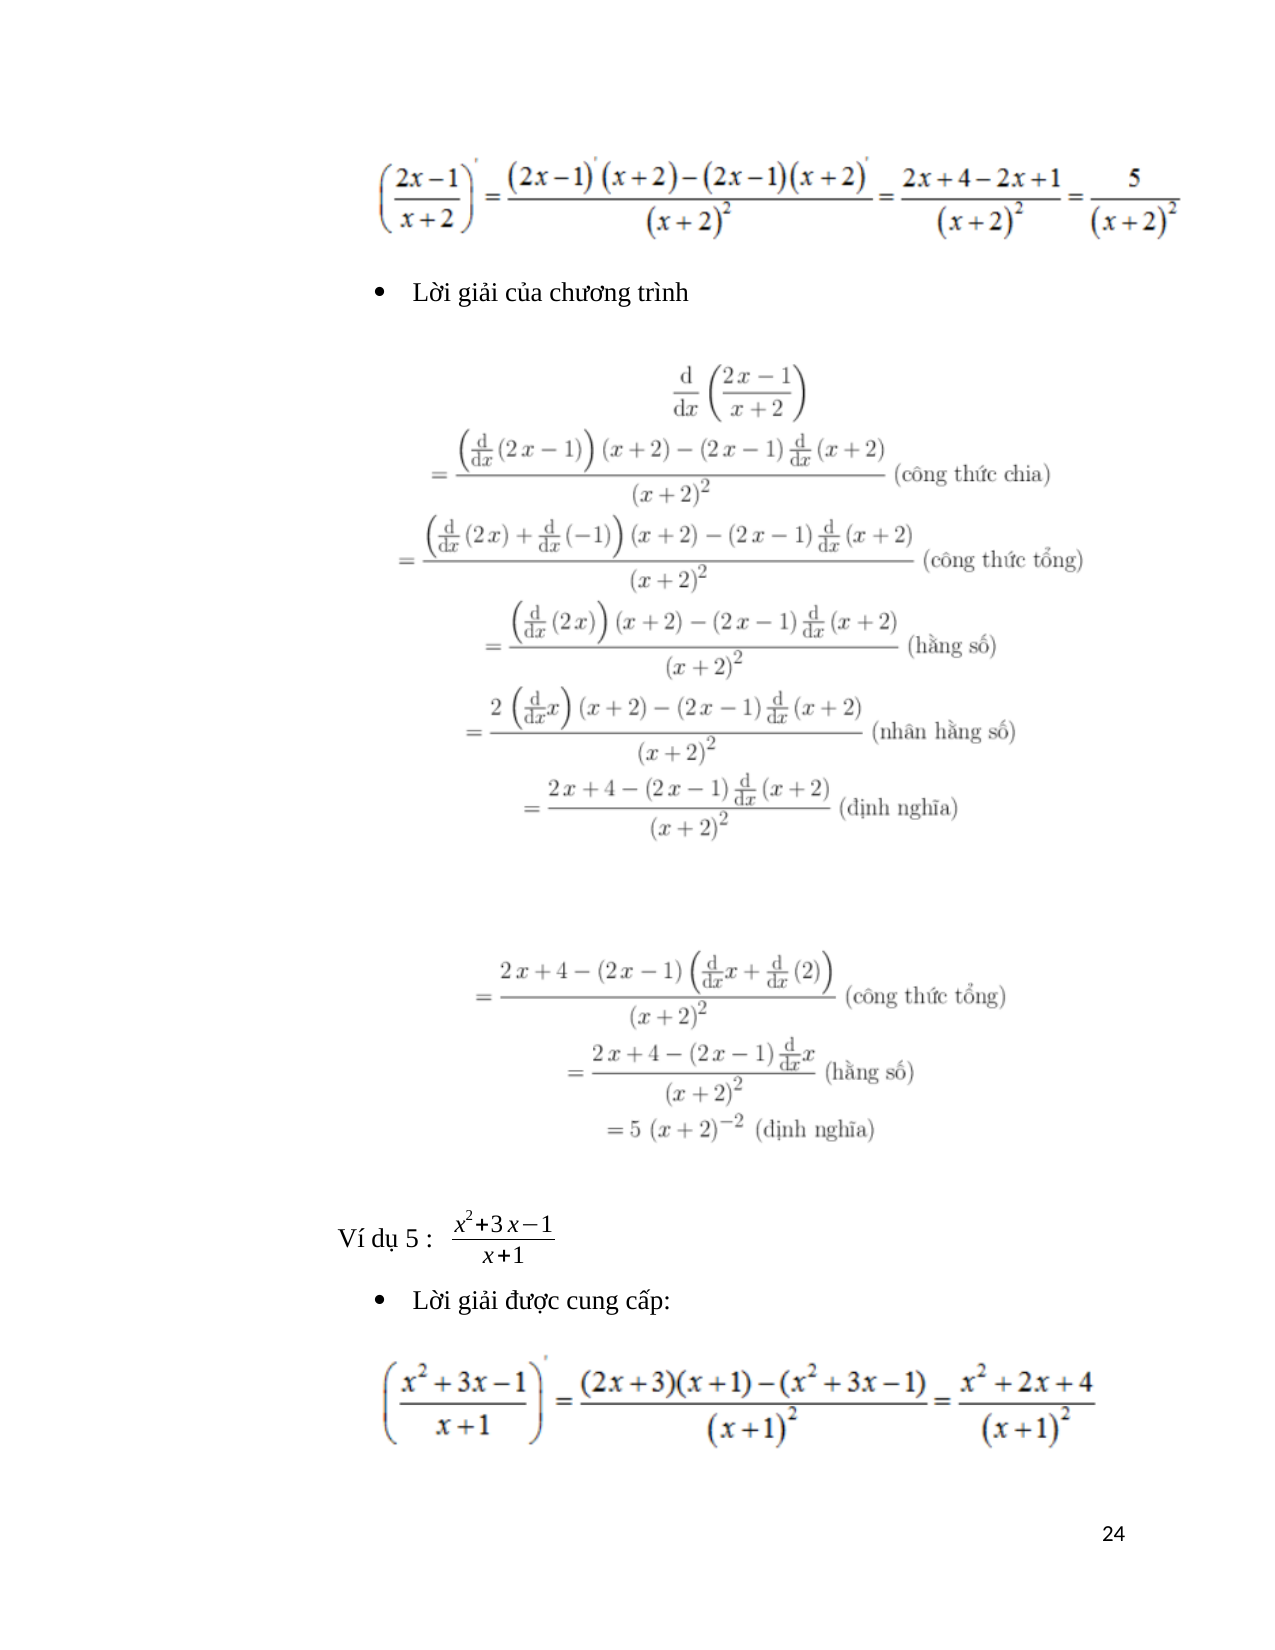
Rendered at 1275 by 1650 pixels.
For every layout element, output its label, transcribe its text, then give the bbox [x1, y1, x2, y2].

picture [375, 150, 1196, 246]
list Lời giải của chương trình [375, 277, 1125, 308]
picture [381, 1347, 1109, 1459]
list Lời giải được cung cấp: [375, 1284, 1125, 1315]
picture [337, 340, 1147, 911]
picture [337, 941, 1147, 1176]
